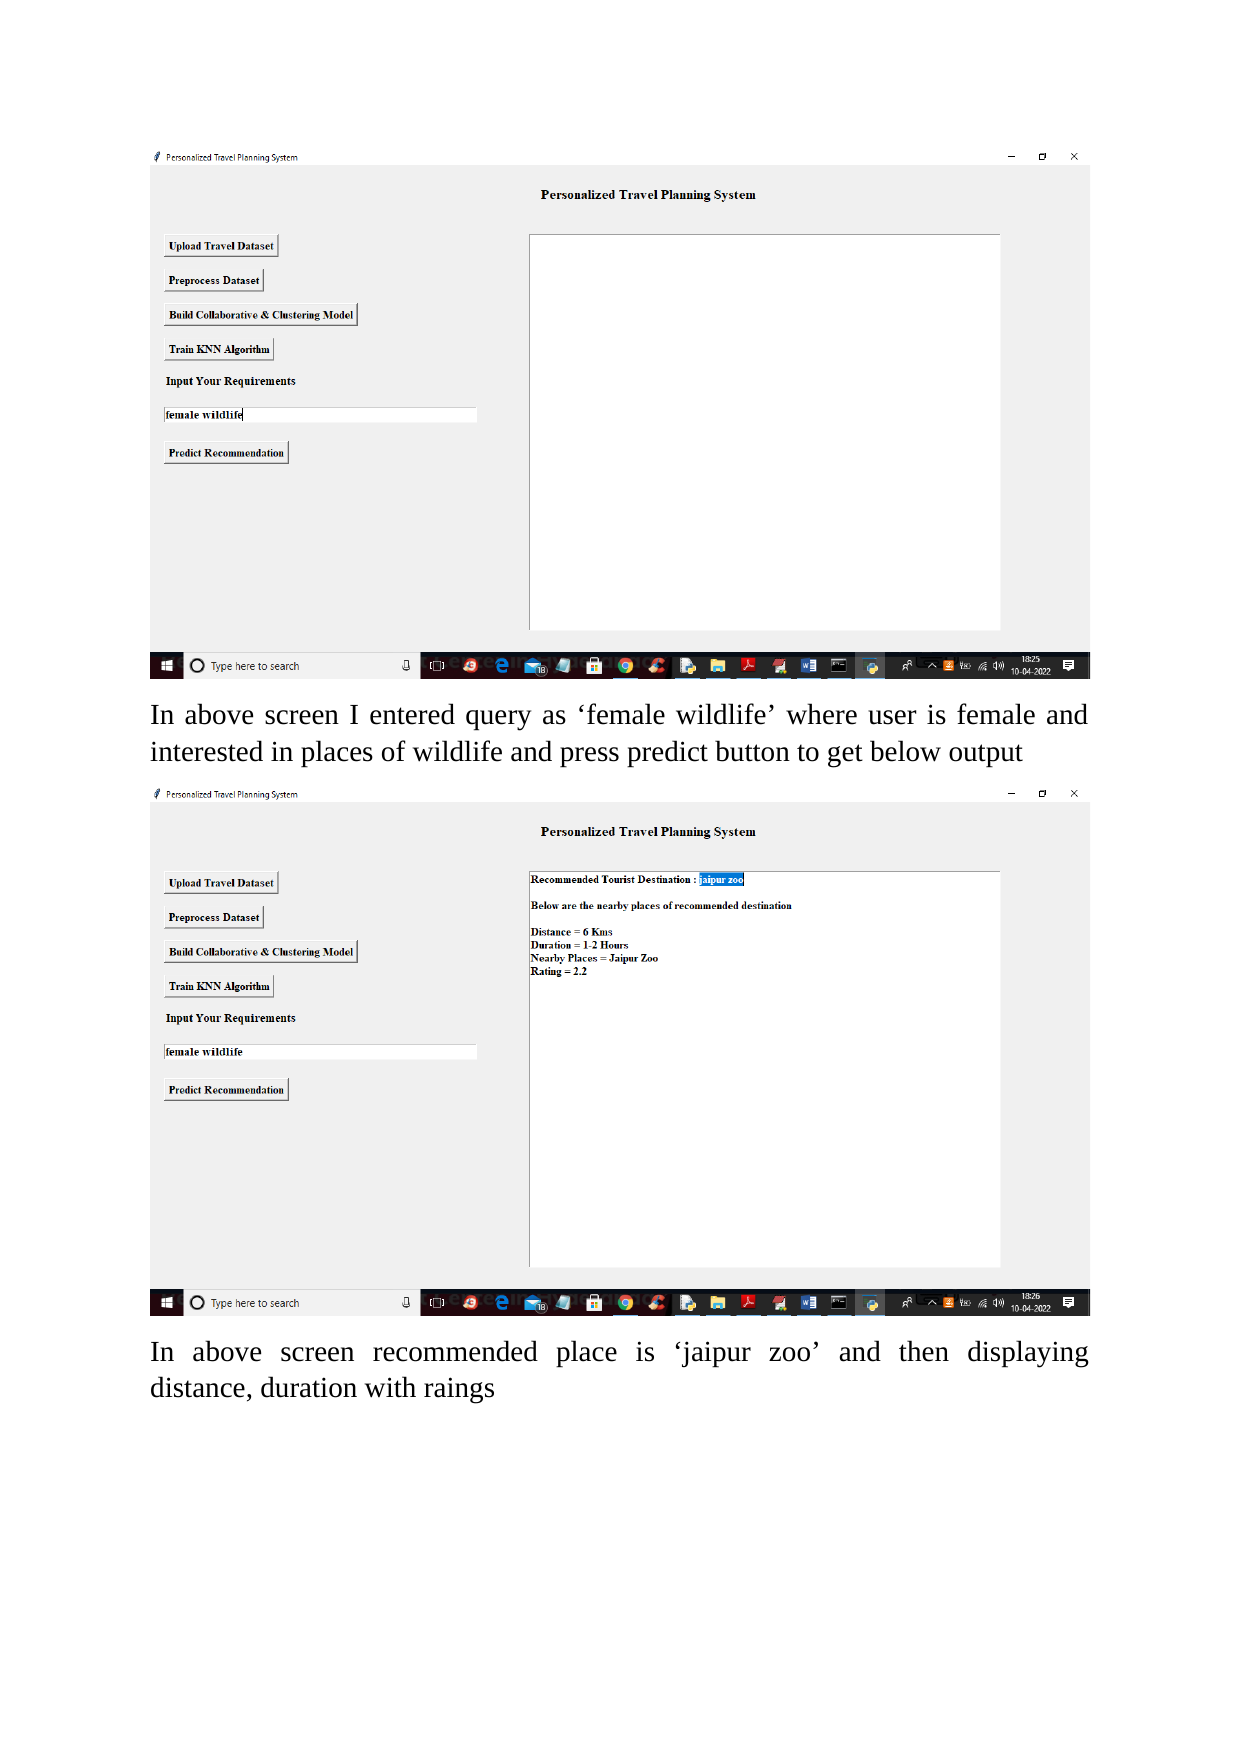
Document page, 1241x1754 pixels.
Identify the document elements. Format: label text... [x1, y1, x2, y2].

text In above screen I entered query as ‘female wildlife’ where user is female and interested in places of wildlife and press predict button to get below output [150, 697, 1090, 767]
text In above screen recommended place is ‘jaipur zoo’ and then displaying distance, duration with raings [150, 1334, 1090, 1404]
picture [150, 786, 1091, 1316]
picture [150, 150, 1091, 679]
